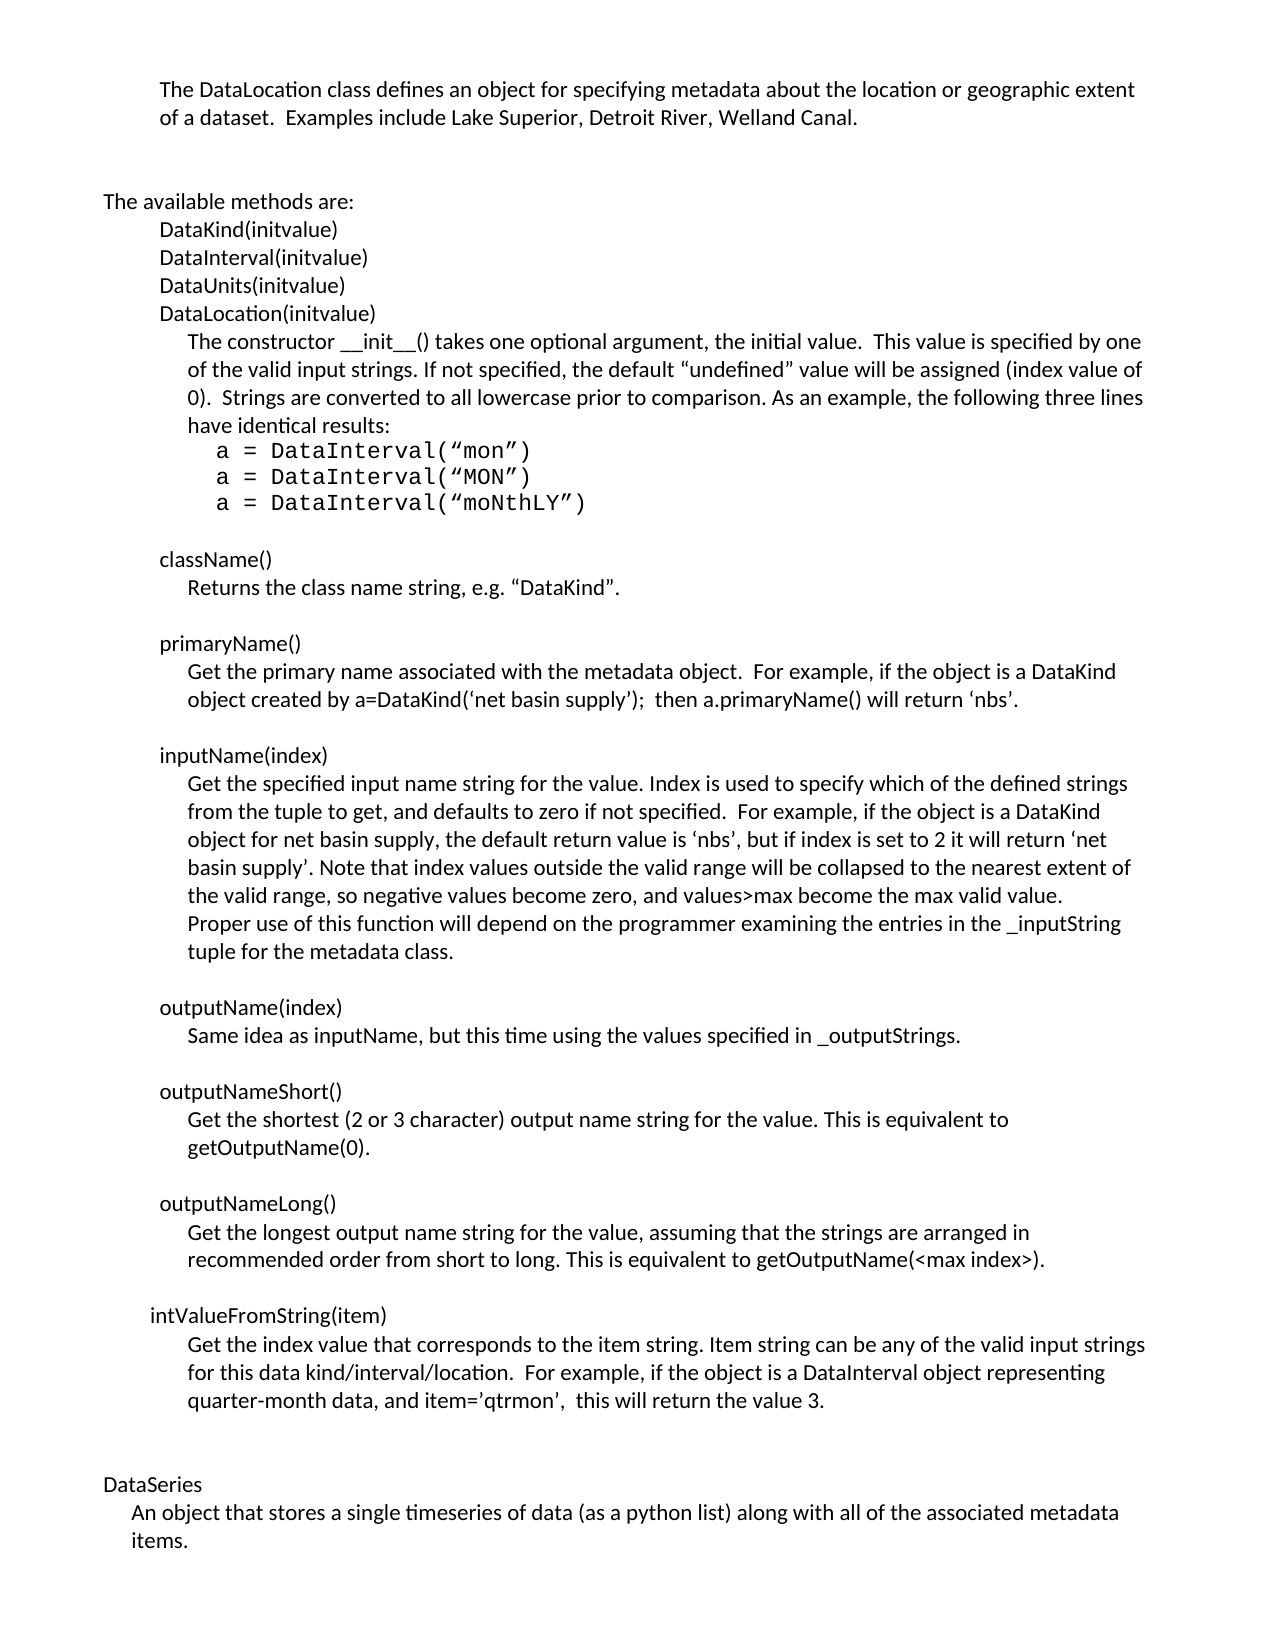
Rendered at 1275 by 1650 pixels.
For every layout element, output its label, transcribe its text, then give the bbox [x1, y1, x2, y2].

text Same idea as inputName, but this time using the values specified in _outputStrings. [187, 1021, 1155, 1049]
text The constructor __init__() takes one optional argument, the initial value. This value is specified by one of the valid input strings. If not specified, the default “undefined” value will be assigned (index value of 0). Strings are converted to all lowercase prior to comparison. As an example, the following three lines have identical results: [187, 327, 1155, 439]
text a = DataInterval(“moNthLY”) [216, 491, 1155, 517]
text className() [159, 545, 1155, 573]
text outputName(index) [159, 993, 1155, 1021]
text outputNameShort() [159, 1077, 1155, 1106]
text Get the index value that corresponds to the item string. Item string can be any of the valid input strings for this data kind/interval/location. For example, if the object is a DataInterval object representing quarter-month data, and item=’qtrmon’, this will return the value 3. [187, 1330, 1155, 1414]
text intValueFromString(item) [150, 1302, 1155, 1330]
text a = DataInterval(“MON”) [216, 465, 1155, 491]
text DataLocation(initvalue) [159, 299, 1155, 327]
text Get the specified input name string for the value. Index is used to specify which of the defined strings from the tuple to get, and defaults to zero if not specified. For example, if the object is a DataKind object for net basin supply, the default return value is ‘nbs’, but if index is set to 2 it will return ‘net basin supply’. Note that index values outside the valid range will be collapsed to the nearest extent of the valid range, so negative values become zero, and values>max become the max valid value. [187, 769, 1155, 909]
text inputName(index) [159, 741, 1155, 769]
text Get the shortest (2 or 3 character) output name string for the value. This is equivalent to getOutputName(0). [187, 1106, 1155, 1162]
text Proper use of this function will depend on the programmer examining the entries in the _inputString tuple for the metadata class. [187, 909, 1155, 965]
text DataUnits(initvalue) [159, 271, 1155, 299]
text Returns the class name string, e.g. “DataKind”. [187, 573, 1155, 601]
text DataKind(initvalue) [159, 215, 1155, 243]
text a = DataInterval(“mon”) [216, 439, 1155, 465]
text primaryName() [159, 629, 1155, 657]
text outputNameLong() [159, 1189, 1155, 1218]
text An object that stores a single timeseries of data (as a python list) along with all of the associated metadata items. [131, 1498, 1155, 1554]
text Get the longest output name string for the value, assuming that the strings are arranged in recommended order from short to long. This is equivalent to getOutputName(<max index>). [187, 1218, 1155, 1274]
text DataInterval(initvalue) [159, 243, 1155, 271]
text DataSeries [103, 1470, 1155, 1498]
text The DataLocation class defines an object for specifying metadata about the location or geographic extent of a dataset. Examples include Lake Superior, Detroit River, Welland Canal. [159, 75, 1155, 131]
text The available methods are: [103, 187, 1155, 215]
text Get the primary name associated with the metadata object. For example, if the object is a DataKind object created by a=DataKind(‘net basin supply’); then a.primaryName() will return ‘nbs’. [187, 657, 1155, 713]
